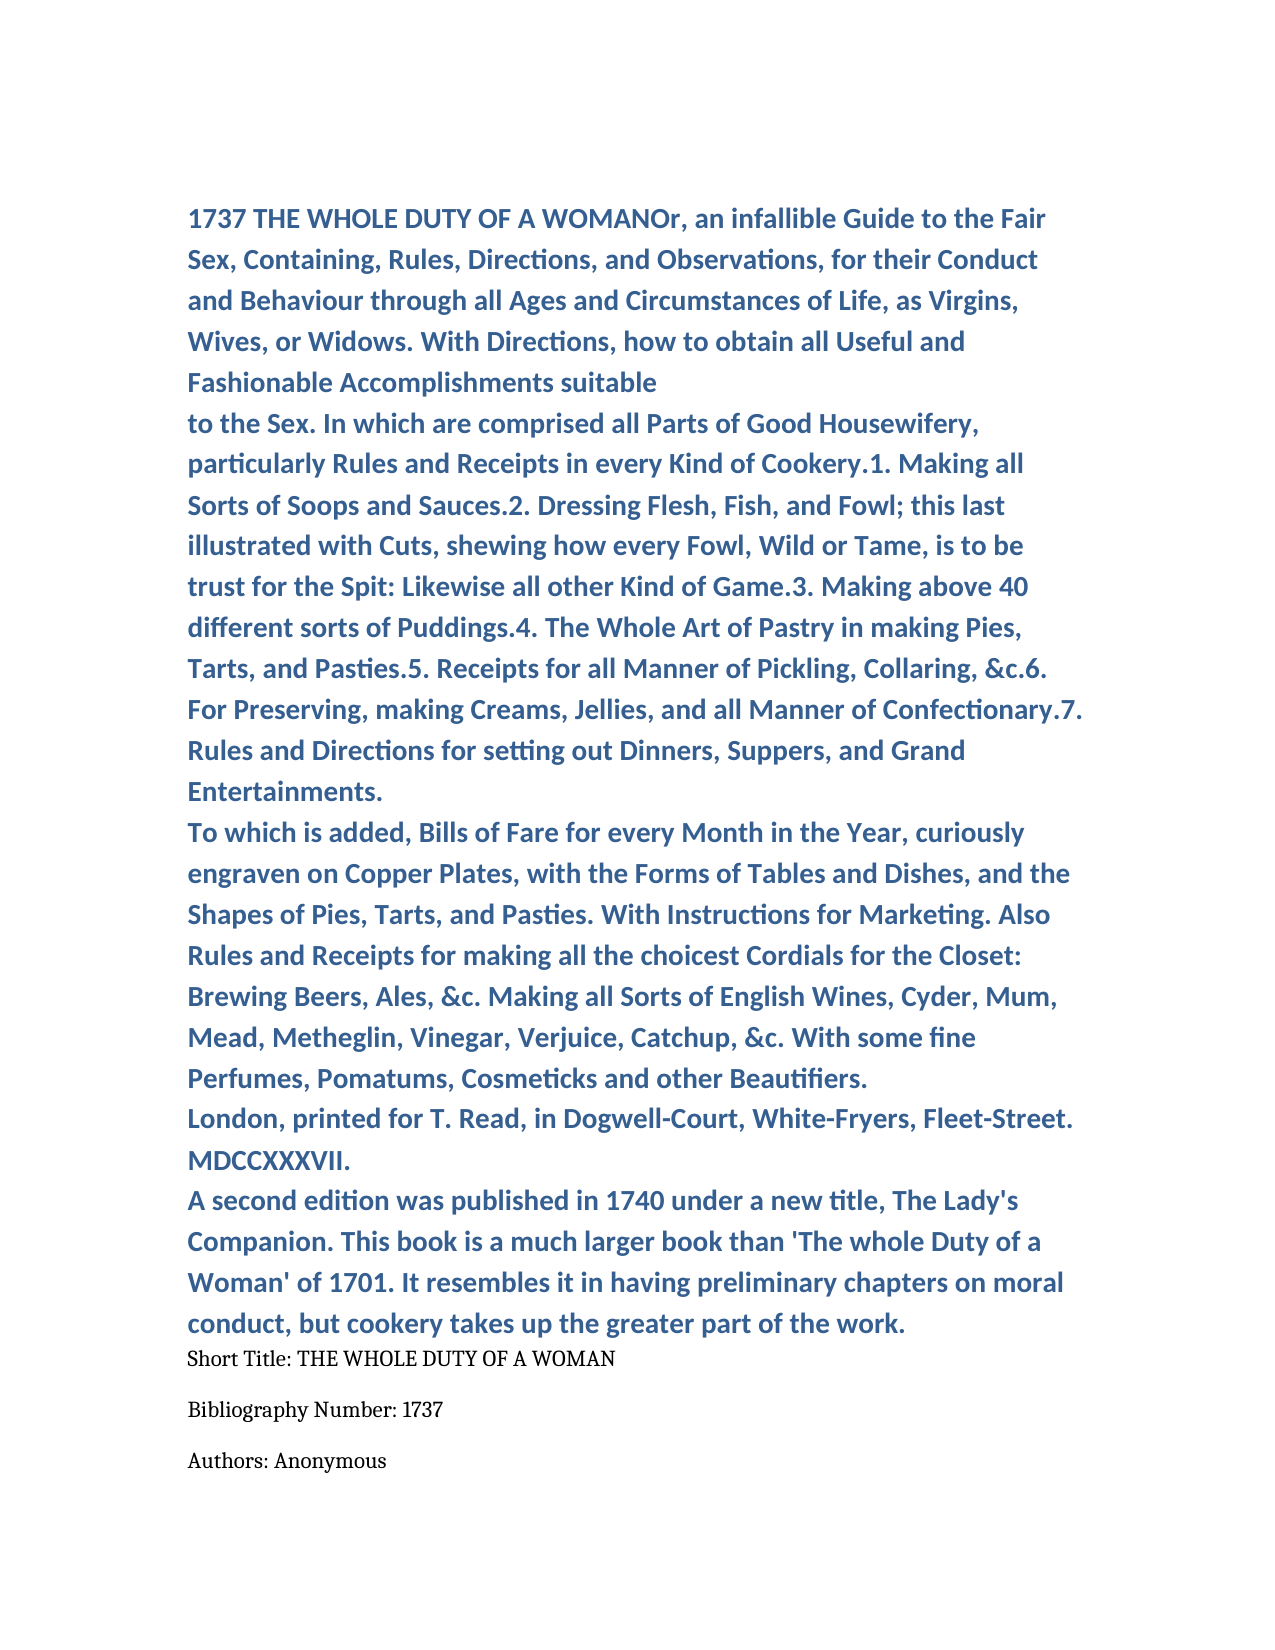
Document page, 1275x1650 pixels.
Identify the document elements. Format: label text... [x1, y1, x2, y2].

text Short Title: THE WHOLE DUTY OF A WOMAN [187, 1346, 1087, 1373]
text Authors: Anonymous [187, 1448, 1087, 1475]
subtitle 1737 THE WHOLE DUTY OF A WOMANOr, an infallible Guide to the Fair Sex, Containing, Rules, Directions, and Observations, for their Conduct and Behaviour through all Ages and Circumstances of Life, as Virgins, Wives, or Widows. With Directions, how to obtain all Useful and Fashionable Accomplishments suitable to the Sex. In which are comprised all Parts of Good Housewifery, particularly Rules and Receipts in every Kind of Cookery.1. Making all Sorts of Soops and Sauces.2. Dressing Flesh, Fish, and Fowl; this last illustrated with Cuts, shewing how every Fowl, Wild or Tame, is to be trust for the Spit: Likewise all other Kind of Game.3. Making above 40 different sorts of Puddings.4. The Whole Art of Pastry in making Pies, Tarts, and Pasties.5. Receipts for all Manner of Pickling, Collaring, &c.6. For Preserving, making Creams, Jellies, and all Manner of Confectionary.7. Rules and Directions for setting out Dinners, Suppers, and Grand Entertainments. To which is added, Bills of Fare for every Month in the Year, curiously engraven on Copper Plates, with the Forms of Tables and Dishes, and the Shapes of Pies, Tarts, and Pasties. With Instructions for Marketing. Also Rules and Receipts for making all the choicest Cordials for the Closet: Brewing Beers, Ales, &c. Making all Sorts of English Wines, Cyder, Mum, Mead, Metheglin, Vinegar, Verjuice, Catchup, &c. With some fine Perfumes, Pomatums, Cosmeticks and other Beautifiers. London, printed for T. Read, in Dogwell-Court, White-Fryers, Fleet-Street. MDCCXXXVII. A second edition was published in 1740 under a new title, The Lady's Companion. This book is a much larger book than 'The whole Duty of a Woman' of 1701. It resembles it in having preliminary chapters on moral conduct, but cookery takes up the greater part of the work. [187, 200, 1087, 1341]
text Bibliography Number: 1737 [187, 1397, 1087, 1424]
